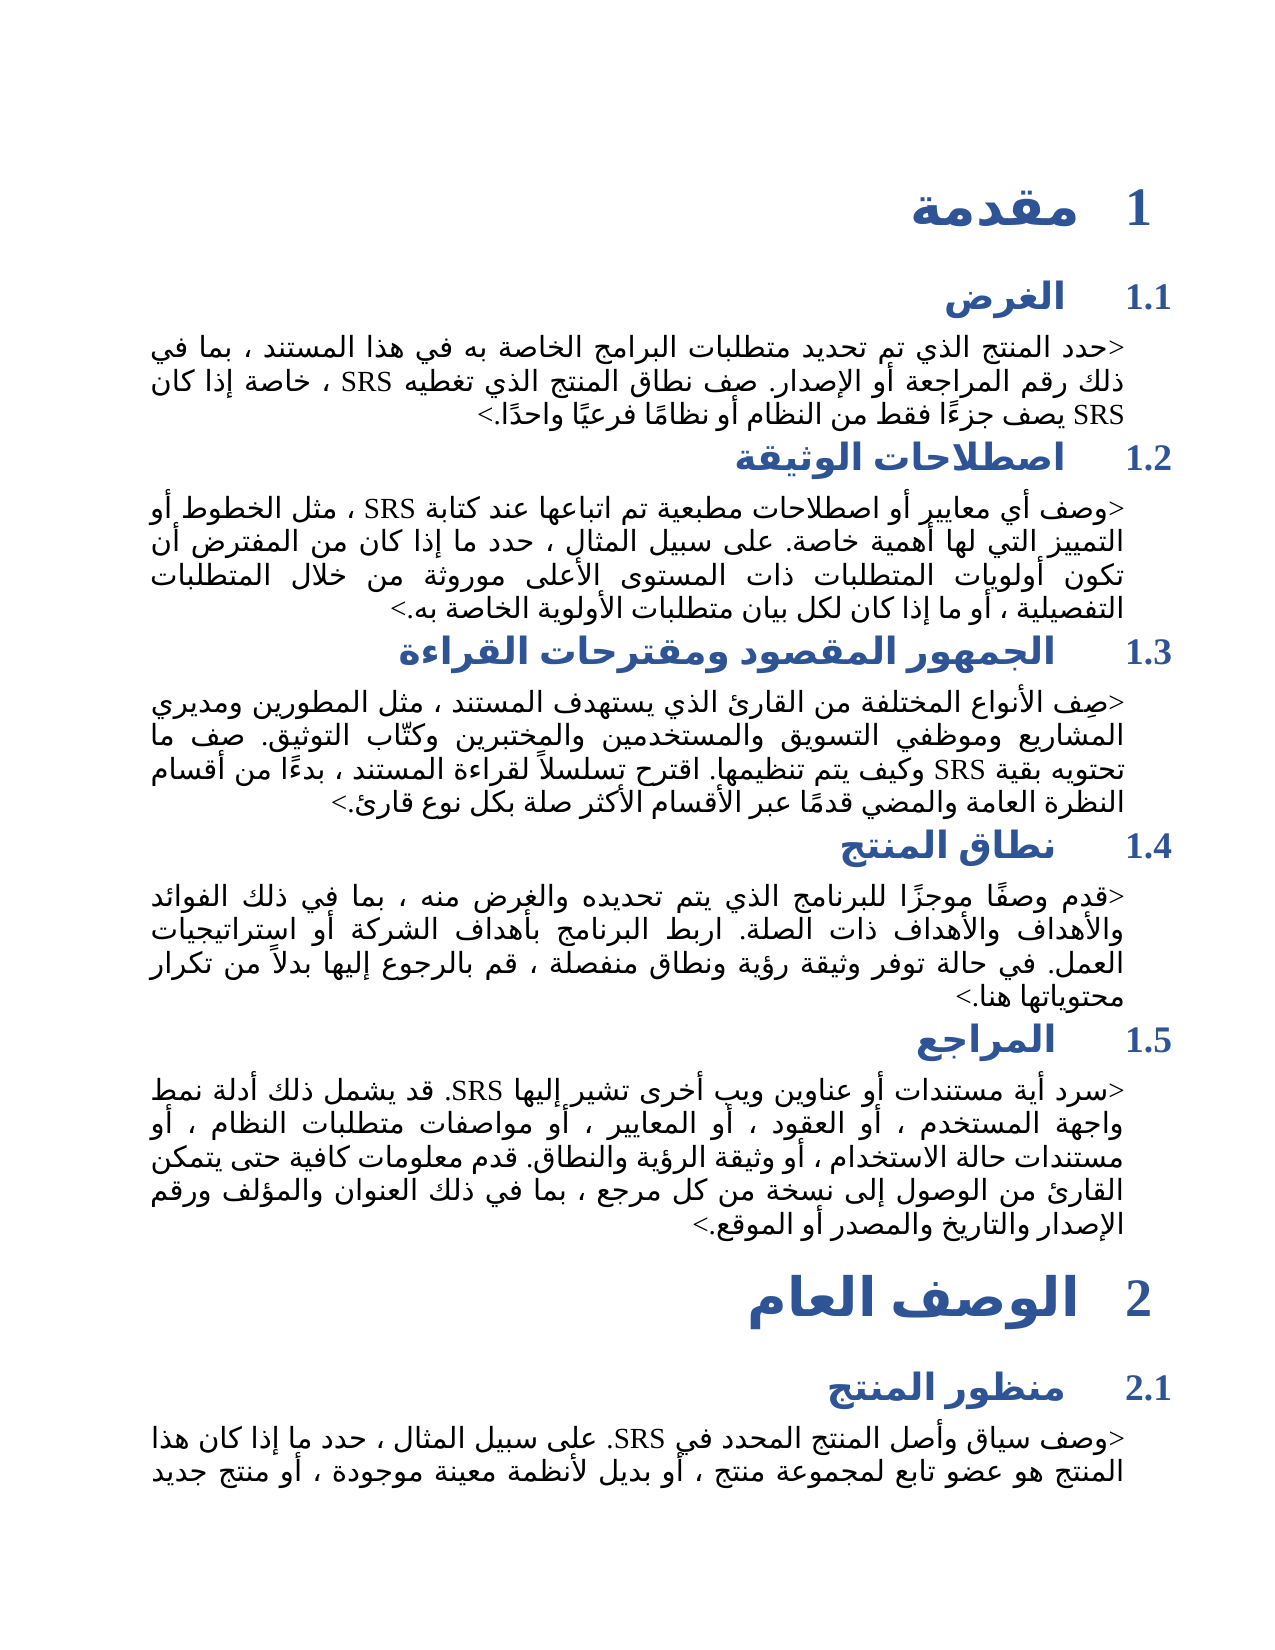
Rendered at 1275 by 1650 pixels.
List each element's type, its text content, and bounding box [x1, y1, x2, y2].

subtitle الوصف العام [150, 1265, 1125, 1328]
text <قدم وصفًا موجزًا للبرنامج الذي يتم تحديده والغرض منه ، بما في ذلك الفوائد والأهداف والأهداف ذات الصلة. اربط البرنامج بأهداف الشركة أو استراتيجيات العمل. في حالة توفر وثيقة رؤية ونطاق منفصلة ، قم بالرجوع إليها بدلاً من تكرار محتوياتها هنا.> [150, 879, 1125, 1013]
subtitle اصطلاحات الوثيقة [150, 435, 1125, 478]
text <سرد أية مستندات أو عناوين ويب أخرى تشير إليها SRS. قد يشمل ذلك أدلة نمط واجهة المستخدم ، أو العقود ، أو المعايير ، أو مواصفات متطلبات النظام ، أو مستندات حالة الاستخدام ، أو وثيقة الرؤية والنطاق. قدم معلومات كافية حتى يتمكن القارئ من الوصول إلى نسخة من كل مرجع ، بما في ذلك العنوان والمؤلف ورقم الإصدار والتاريخ والمصدر أو الموقع.> [150, 1073, 1125, 1240]
subtitle مقدمة [150, 175, 1125, 237]
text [150, 1421, 1125, 1488]
subtitle منظور المنتج [150, 1365, 1125, 1408]
text <حدد المنتج الذي تم تحديد متطلبات البرامج الخاصة به في هذا المستند ، بما في ذلك رقم المراجعة أو الإصدار. صف نطاق المنتج الذي تغطيه SRS ، خاصة إذا كان SRS يصف جزءًا فقط من النظام أو نظامًا فرعيًا واحدًا.> [150, 330, 1125, 431]
subtitle المراجع [150, 1017, 1125, 1060]
subtitle الغرض [150, 275, 1125, 318]
subtitle الجمهور المقصود ومقترحات القراءة [150, 629, 1125, 672]
text <وصف أي معايير أو اصطلاحات مطبعية تم اتباعها عند كتابة SRS ، مثل الخطوط أو التمييز التي لها أهمية خاصة. على سبيل المثال ، حدد ما إذا كان من المفترض أن تكون أولويات المتطلبات ذات المستوى الأعلى موروثة من خلال المتطلبات التفصيلية ، أو ما إذا كان لكل بيان متطلبات الأولوية الخاصة به.> [150, 491, 1125, 625]
subtitle نطاق المنتج [150, 823, 1125, 866]
text <صِف الأنواع المختلفة من القارئ الذي يستهدف المستند ، مثل المطورين ومديري المشاريع وموظفي التسويق والمستخدمين والمختبرين وكتّاب التوثيق. صف ما تحتويه بقية SRS وكيف يتم تنظيمها. اقترح تسلسلاً لقراءة المستند ، بدءًا من أقسام النظرة العامة والمضي قدمًا عبر الأقسام الأكثر صلة بكل نوع قارئ.> [150, 685, 1125, 819]
